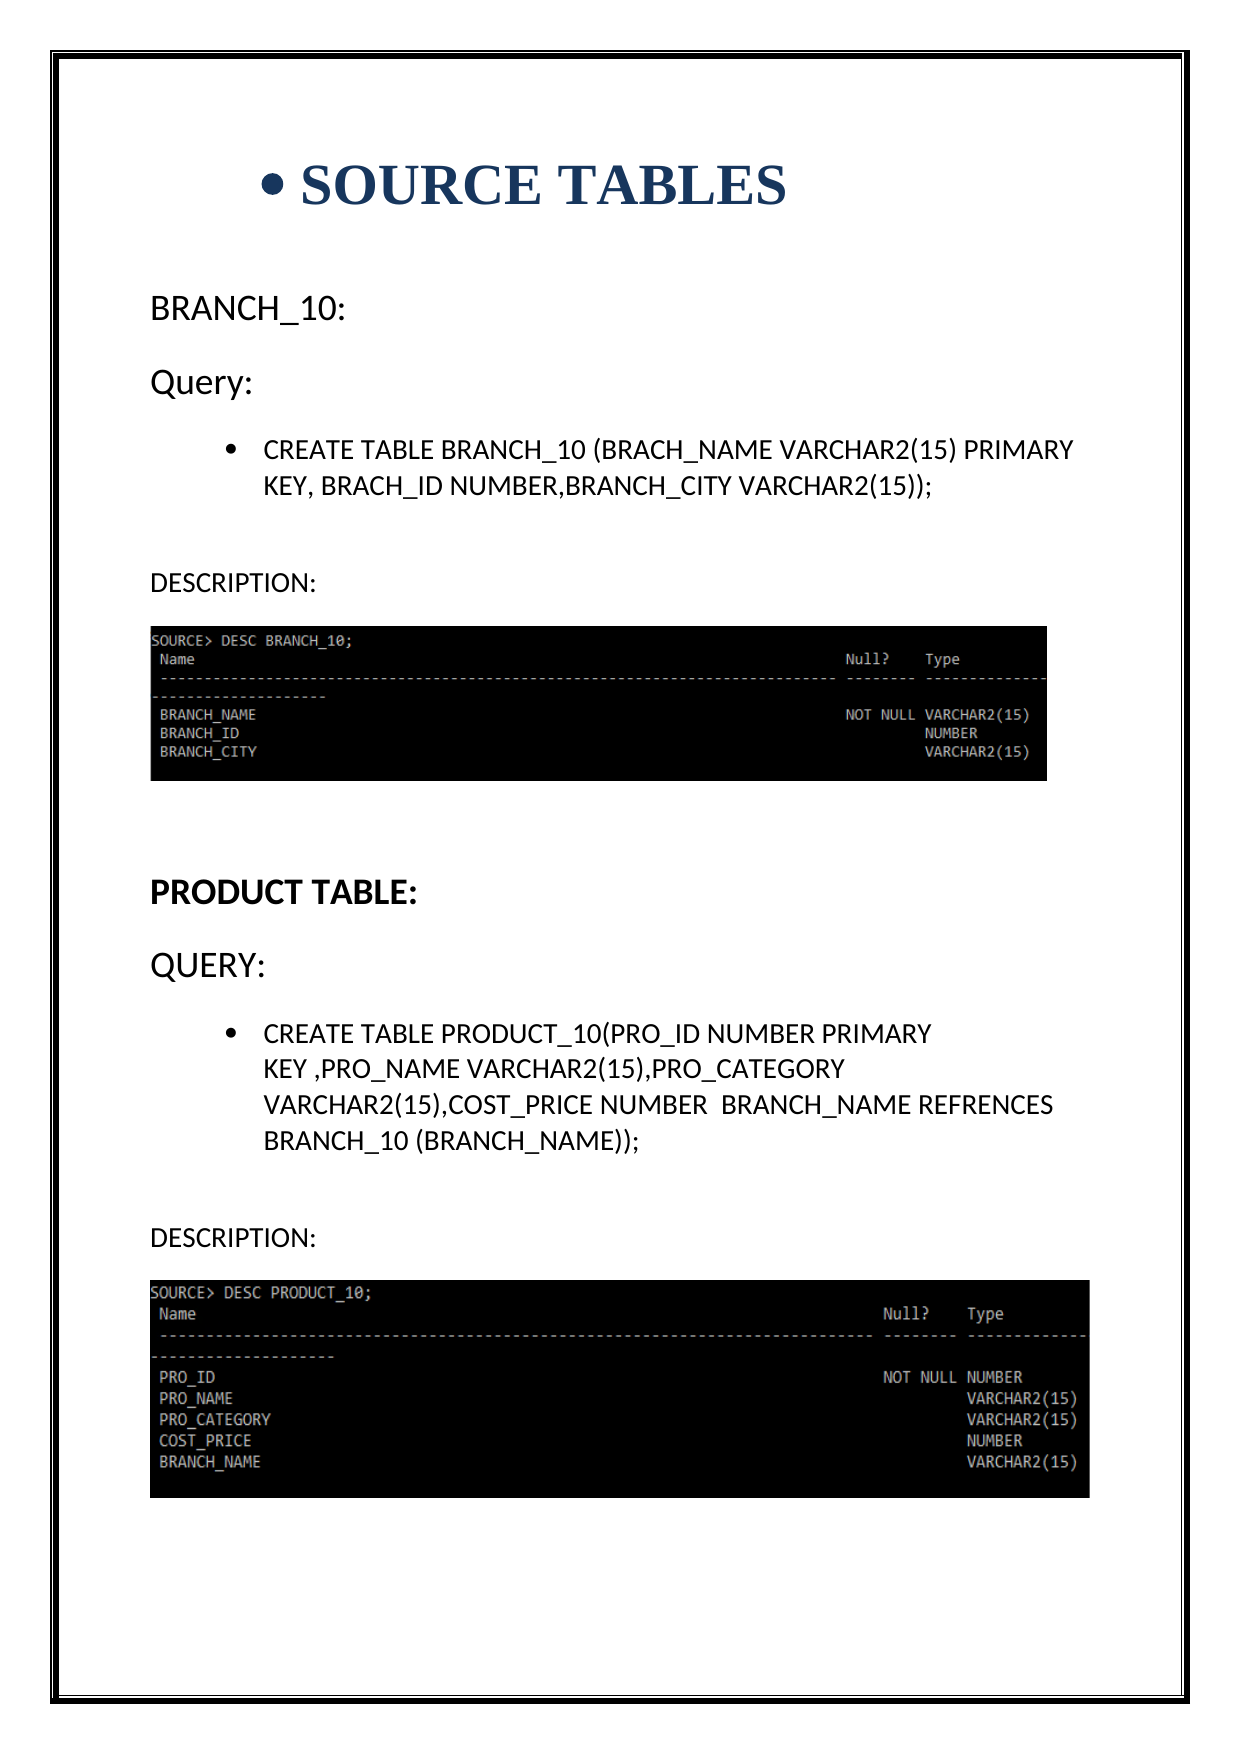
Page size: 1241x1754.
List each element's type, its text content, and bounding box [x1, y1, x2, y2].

text DESCRIPTION: [150, 564, 1090, 600]
list CREATE TABLE BRANCH_10 (BRACH_NAME VARCHAR2(15) PRIMARY KEY, BRACH_ID NUMBER,BRANCH_CITY VARCHAR2(15)); [226, 431, 1090, 502]
list CREATE TABLE PRODUCT_10(PRO_ID NUMBER PRIMARY KEY ,PRO_NAME VARCHAR2(15),PRO_CATEGORY VARCHAR2(15),COST_PRICE NUMBER BRANCH_NAME REFRENCES BRANCH_10 (BRANCH_NAME)); [226, 1015, 1090, 1157]
text PRODUCT TABLE: [150, 868, 1090, 913]
text Query: [150, 358, 1090, 403]
list SOURCE TABLES [262, 150, 1090, 217]
picture [150, 1280, 1090, 1498]
text BRANCH_10: [150, 284, 1090, 330]
text DESCRIPTION: [150, 1219, 1090, 1254]
text QUERY: [150, 941, 1090, 987]
picture [150, 626, 1047, 781]
